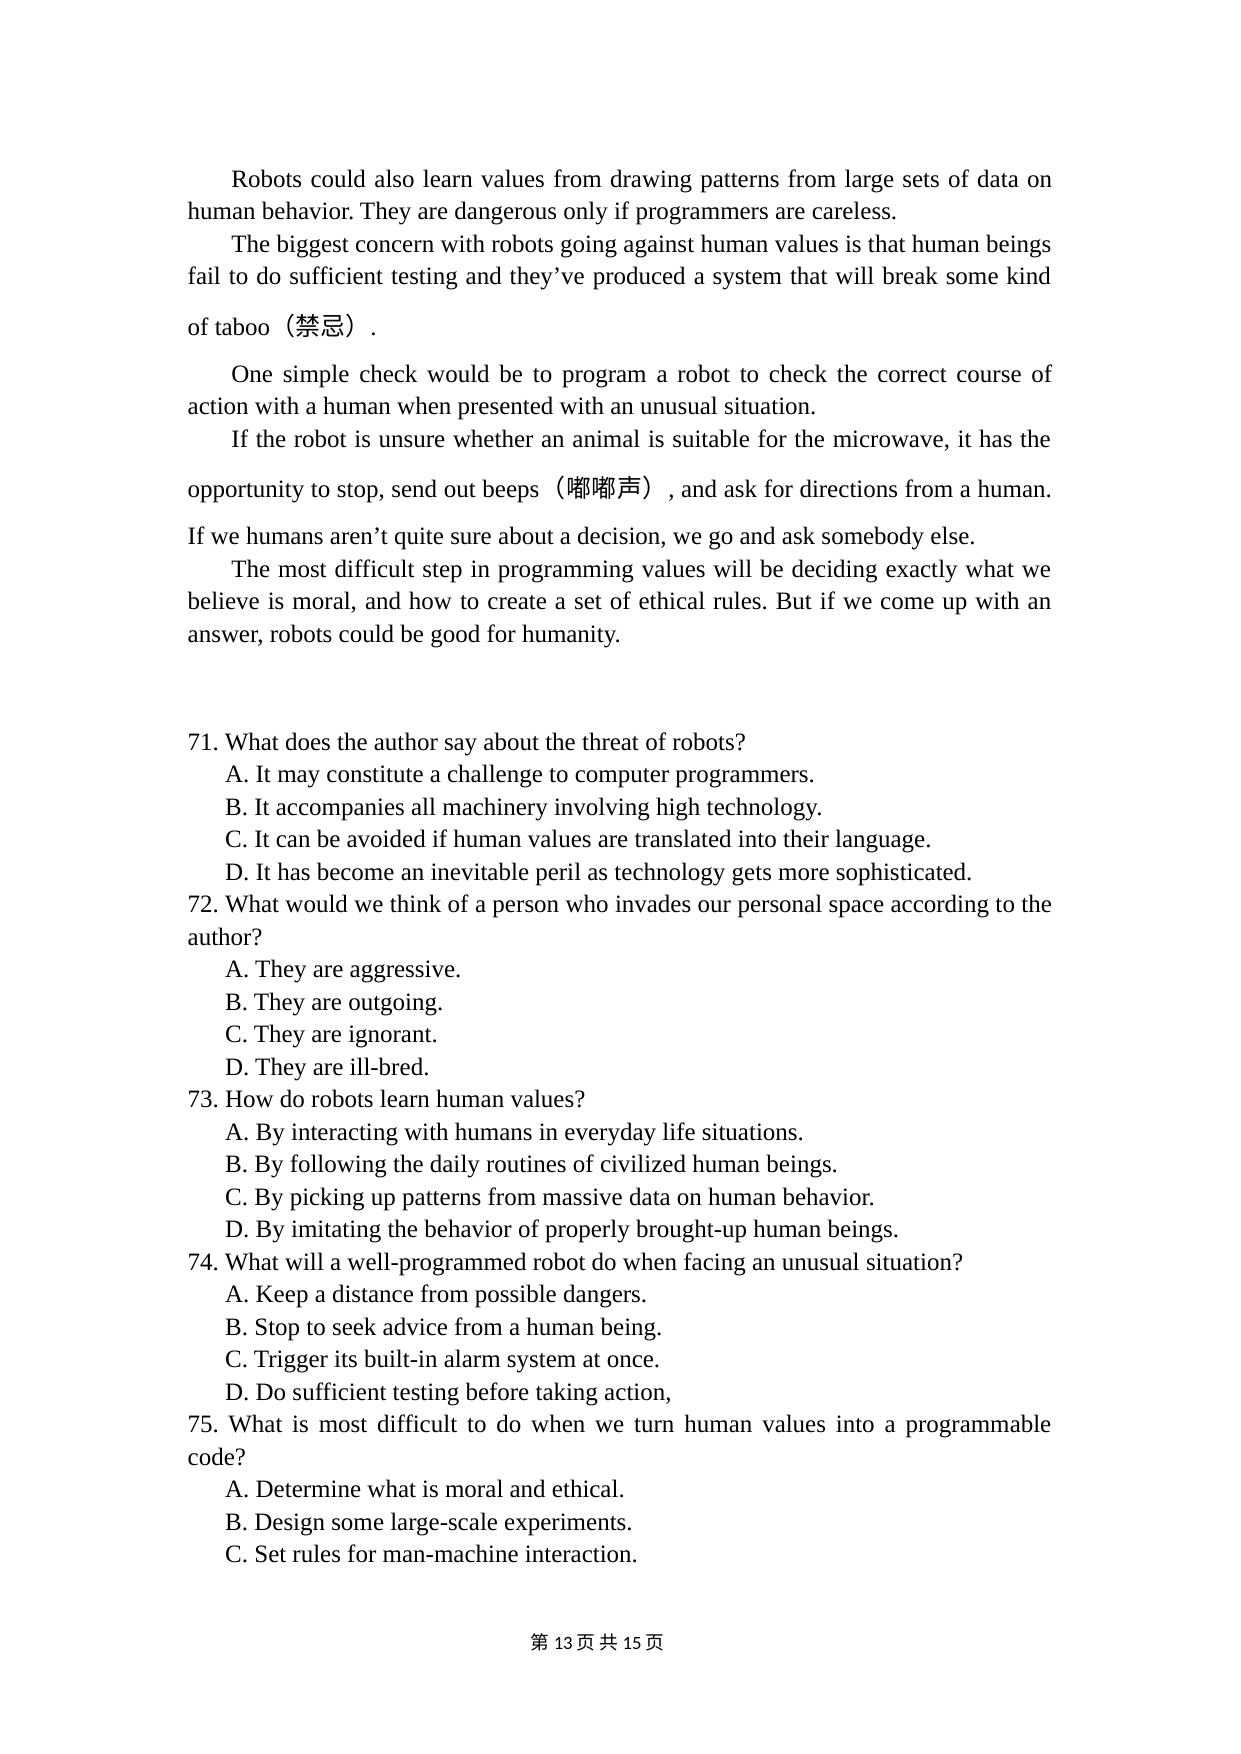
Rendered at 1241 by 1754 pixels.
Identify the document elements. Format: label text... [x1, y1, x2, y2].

text The biggest concern with robots going against human values is that human beings fail to do sufficient testing and they’ve produced a system that will break some kind of taboo（禁忌）. [187, 227, 1053, 357]
text 71. What does the author say about the threat of robots? [187, 725, 1053, 757]
text 72. What would we think of a person who invades our personal space according to the author? [187, 887, 1053, 952]
text One simple check would be to program a robot to check the correct course of action with a human when presented with an unusual situation. [187, 357, 1053, 422]
text C. Set rules for man-machine interaction. [187, 1537, 1053, 1570]
text A. It may constitute a challenge to computer programmers. [187, 757, 1053, 790]
text B. It accompanies all machinery involving high technology. [187, 790, 1053, 822]
text If the robot is unsure whether an animal is suitable for the microwave, it has the opportunity to stop, send out beeps（嘟嘟声）, and ask for directions from a human. If we humans aren’t quite sure about a decision, we go and ask somebody else. [187, 422, 1053, 552]
text D. It has become an inevitable peril as technology gets more sophisticated. [187, 855, 1053, 887]
text C. Trigger its built-in alarm system at once. [187, 1342, 1053, 1375]
text A. By interacting with humans in everyday life situations. [187, 1115, 1053, 1147]
text B. Design some large-scale experiments. [187, 1505, 1053, 1537]
text A. They are aggressive. [187, 952, 1053, 985]
text B. They are outgoing. [187, 985, 1053, 1017]
text D. Do sufficient testing before taking action, [187, 1375, 1053, 1407]
text A. Determine what is moral and ethical. [187, 1472, 1053, 1505]
text C. They are ignorant. [187, 1017, 1053, 1050]
text Robots could also learn values from drawing patterns from large sets of data on human behavior. They are dangerous only if programmers are careless. [187, 162, 1053, 227]
text B. Stop to seek advice from a human being. [187, 1310, 1053, 1342]
text 74. What will a well-programmed robot do when facing an unusual situation? [187, 1245, 1053, 1277]
text A. Keep a distance from possible dangers. [187, 1277, 1053, 1310]
text D. By imitating the behavior of properly brought-up human beings. [187, 1212, 1053, 1245]
text The most difficult step in programming values will be deciding exactly what we believe is moral, and how to create a set of ethical rules. But if we come up with an answer, robots could be good for humanity. [187, 552, 1053, 649]
text 73. How do robots learn human values? [187, 1082, 1053, 1115]
text D. They are ill-bred. [187, 1050, 1053, 1082]
text C. By picking up patterns from massive data on human behavior. [187, 1180, 1053, 1212]
text B. By following the daily routines of civilized human beings. [187, 1147, 1053, 1180]
text C. It can be avoided if human values are translated into their language. [187, 822, 1053, 855]
text 75. What is most difficult to do when we turn human values into a programmable code? [187, 1407, 1053, 1472]
